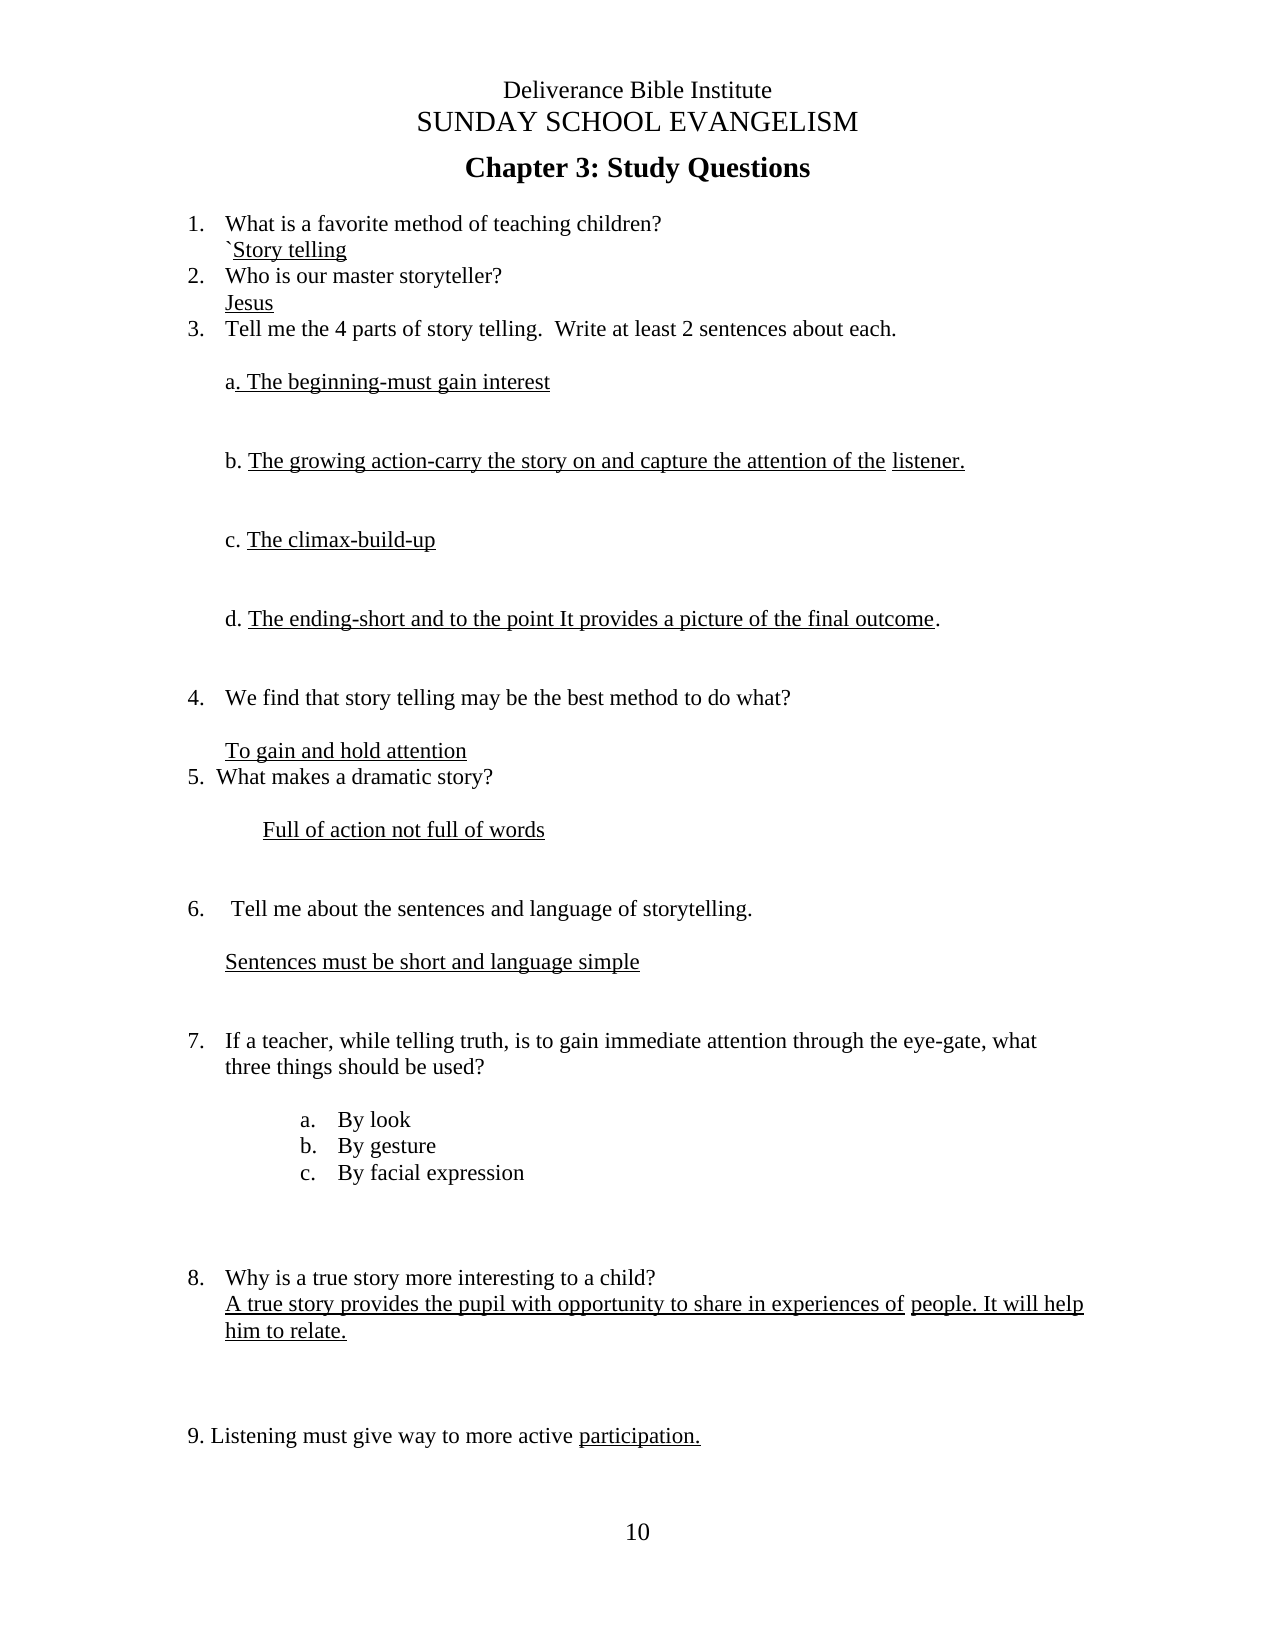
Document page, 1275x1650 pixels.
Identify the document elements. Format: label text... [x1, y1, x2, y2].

text d. The ending-short and to the point It provides a picture of the final outcome. [225, 605, 1087, 632]
text c. The climax-build-up [225, 526, 1087, 552]
list We find that story telling may be the best method to do what? [187, 684, 1087, 711]
text b. The growing action-carry the story on and capture the attention of the listener. [225, 447, 1087, 473]
text 5. What makes a dramatic story? [187, 763, 1087, 790]
text To gain and hold attention [225, 737, 1087, 763]
list Who is our master storyteller? [187, 263, 1087, 289]
list By facial expression [300, 1159, 1087, 1185]
list Why is a true story more interesting to a child? [187, 1264, 1087, 1290]
text Full of action not full of words [187, 816, 1087, 842]
list Tell me about the sentences and language of storytelling. [187, 895, 1087, 921]
text a. The beginning-must gain interest [225, 368, 1087, 394]
text A true story provides the pupil with opportunity to share in experiences of people. It will help him to relate. [225, 1290, 1087, 1343]
list By look [300, 1106, 1087, 1132]
text Sentences must be short and language simple [225, 948, 1087, 974]
text 9. Listening must give way to more active participation. [187, 1422, 1087, 1448]
text Chapter 3: Study Questions [187, 150, 1087, 183]
text Jesus [225, 289, 1087, 315]
list What is a favorite method of teaching children? [187, 210, 1087, 236]
list If a teacher, while telling truth, is to gain immediate attention through the eye-gate, what three things should be used? [187, 1027, 1087, 1079]
list By gesture [300, 1132, 1087, 1159]
list Tell me the 4 parts of story telling. Write at least 2 sentences about each. [187, 315, 1087, 342]
text `Story telling [225, 236, 1087, 263]
